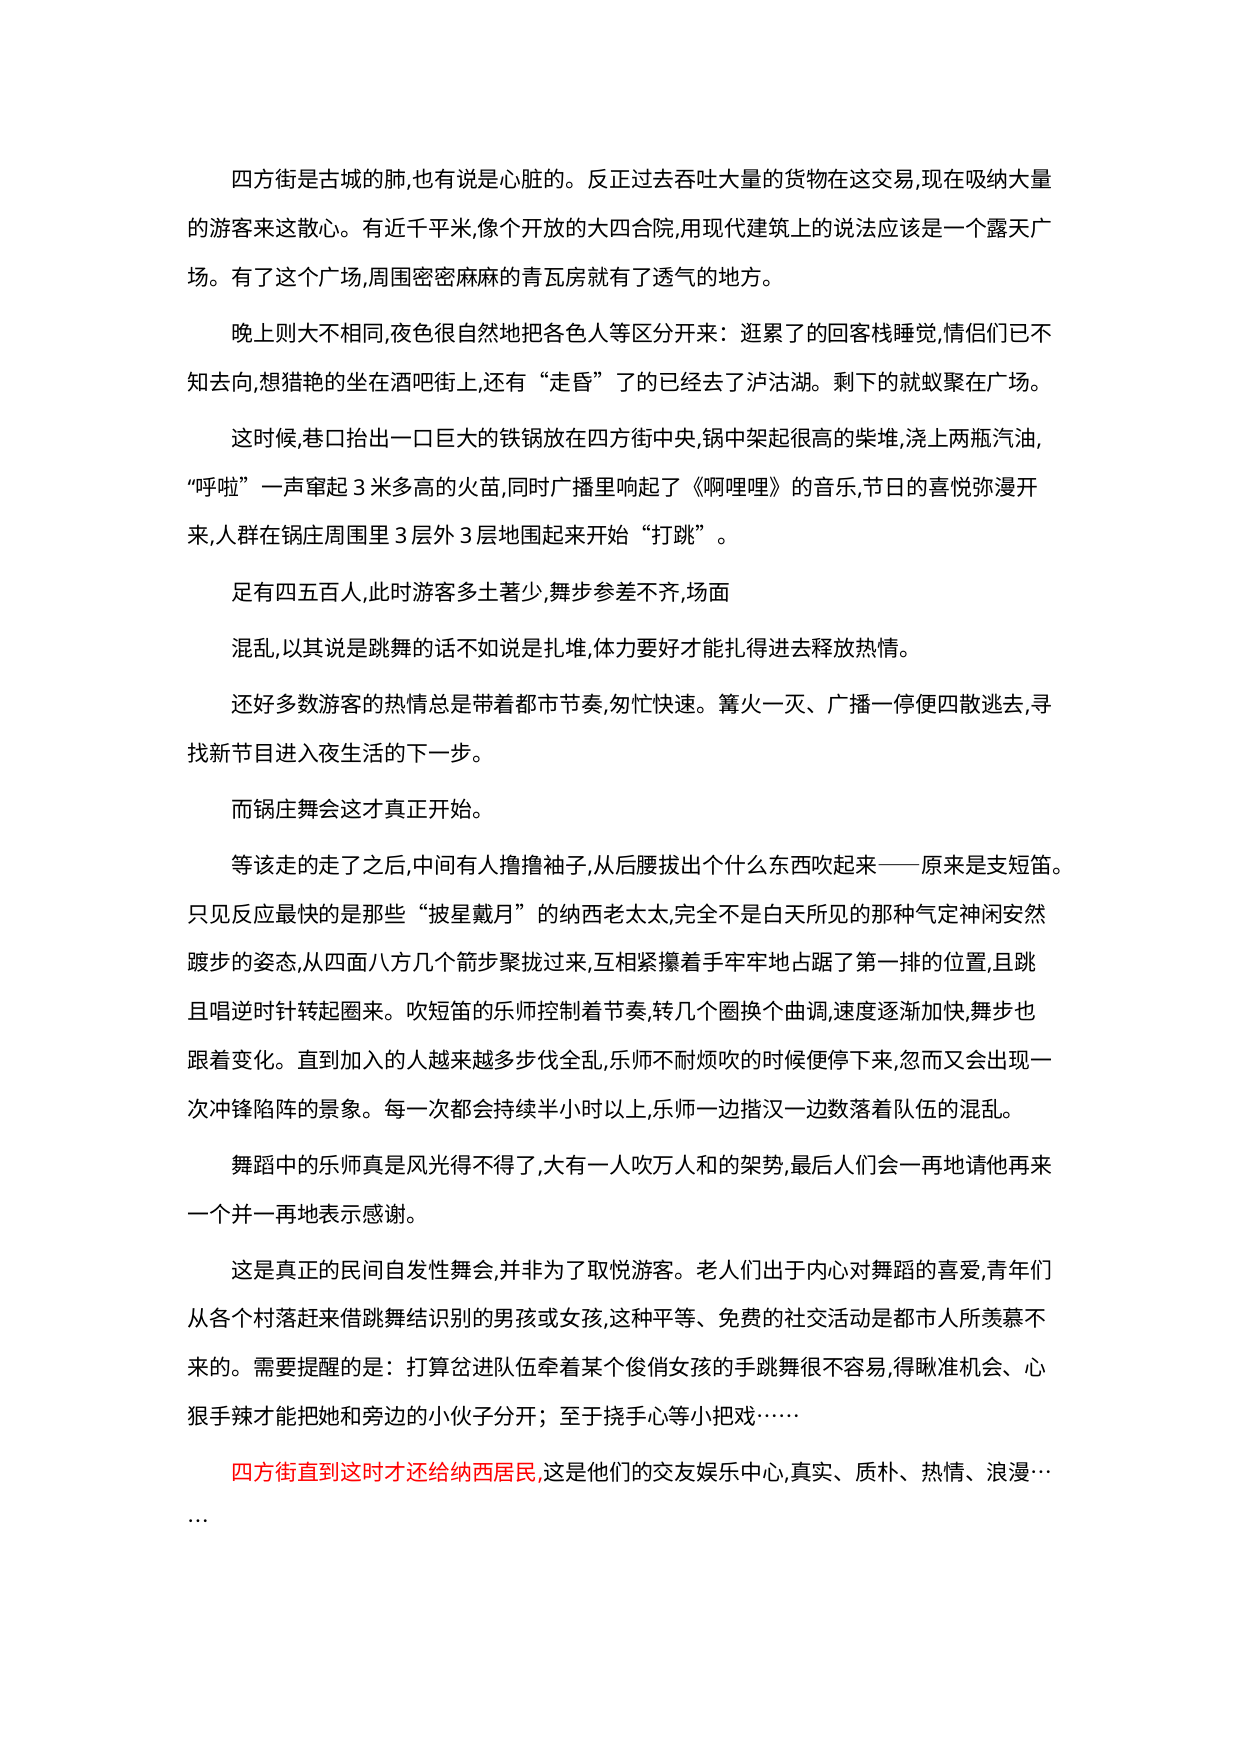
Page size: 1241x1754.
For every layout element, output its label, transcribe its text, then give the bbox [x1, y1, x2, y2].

text 晚上则大不相同,夜色很自然地把各色人等区分开来：逛累了的回客栈睡觉,情侣们已不知去向,想猎艳的坐在酒吧街上,还有“走昏”了的已经去了泸沽湖。剩下的就蚁聚在广场。 [187, 316, 1053, 397]
text 足有四五百人,此时游客多土著少,舞步参差不齐,场面 [187, 574, 1053, 607]
text 四方街直到这时才还给纳西居民,这是他们的交友娱乐中心,真实、质朴、热情、浪漫…… [187, 1455, 1053, 1536]
text 而锅庄舞会这才真正开始。 [187, 791, 1053, 824]
text 这是真正的民间自发性舞会,并非为了取悦游客。老人们出于内心对舞蹈的喜爱,青年们从各个村落赶来借跳舞结识别的男孩或女孩,这种平等、免费的社交活动是都市人所羡慕不来的。需要提醒的是：打算岔进队伍牵着某个俊俏女孩的手跳舞很不容易,得瞅准机会、心狠手辣才能把她和旁边的小伙子分开；至于挠手心等小把戏…… [187, 1252, 1053, 1431]
text 四方街是古城的肺,也有说是心脏的。反正过去吞吐大量的货物在这交易,现在吸纳大量的游客来这散心。有近千平米,像个开放的大四合院,用现代建筑上的说法应该是一个露天广场。有了这个广场,周围密密麻麻的青瓦房就有了透气的地方。 [187, 162, 1053, 292]
text 舞蹈中的乐师真是风光得不得了,大有一人吹万人和的架势,最后人们会一再地请他再来一个并一再地表示感谢。 [187, 1147, 1053, 1229]
text 这时候,巷口抬出一口巨大的铁锅放在四方街中央,锅中架起很高的柴堆,浇上两瓶汽油,“呼啦”一声窜起3米多高的火苗,同时广播里响起了《啊哩哩》的音乐,节日的喜悦弥漫开来,人群在锅庄周围里3层外3层地围起来开始“打跳”。 [187, 421, 1053, 551]
text 混乱,以其说是跳舞的话不如说是扎堆,体力要好才能扎得进去释放热情。 [187, 630, 1053, 663]
text 还好多数游客的热情总是带着都市节奏,匆忙快速。篝火一灭、广播一停便四散逃去,寻找新节目进入夜生活的下一步。 [187, 686, 1053, 768]
text 等该走的走了之后,中间有人撸撸袖子,从后腰拔出个什么东西吹起来——原来是支短笛。只见反应最快的是那些“披星戴月”的纳西老太太,完全不是白天所见的那种气定神闲安然踱步的姿态,从四面八方几个箭步聚拢过来,互相紧攥着手牢牢地占踞了第一排的位置,且跳且唱逆时针转起圈来。吹短笛的乐师控制着节奏,转几个圈换个曲调,速度逐渐加快,舞步也跟着变化。直到加入的人越来越多步伐全乱,乐师不耐烦吹的时候便停下来,忽而又会出现一次冲锋陷阵的景象。每一次都会持续半小时以上,乐师一边揩汉一边数落着队伍的混乱。 [187, 847, 1053, 1124]
